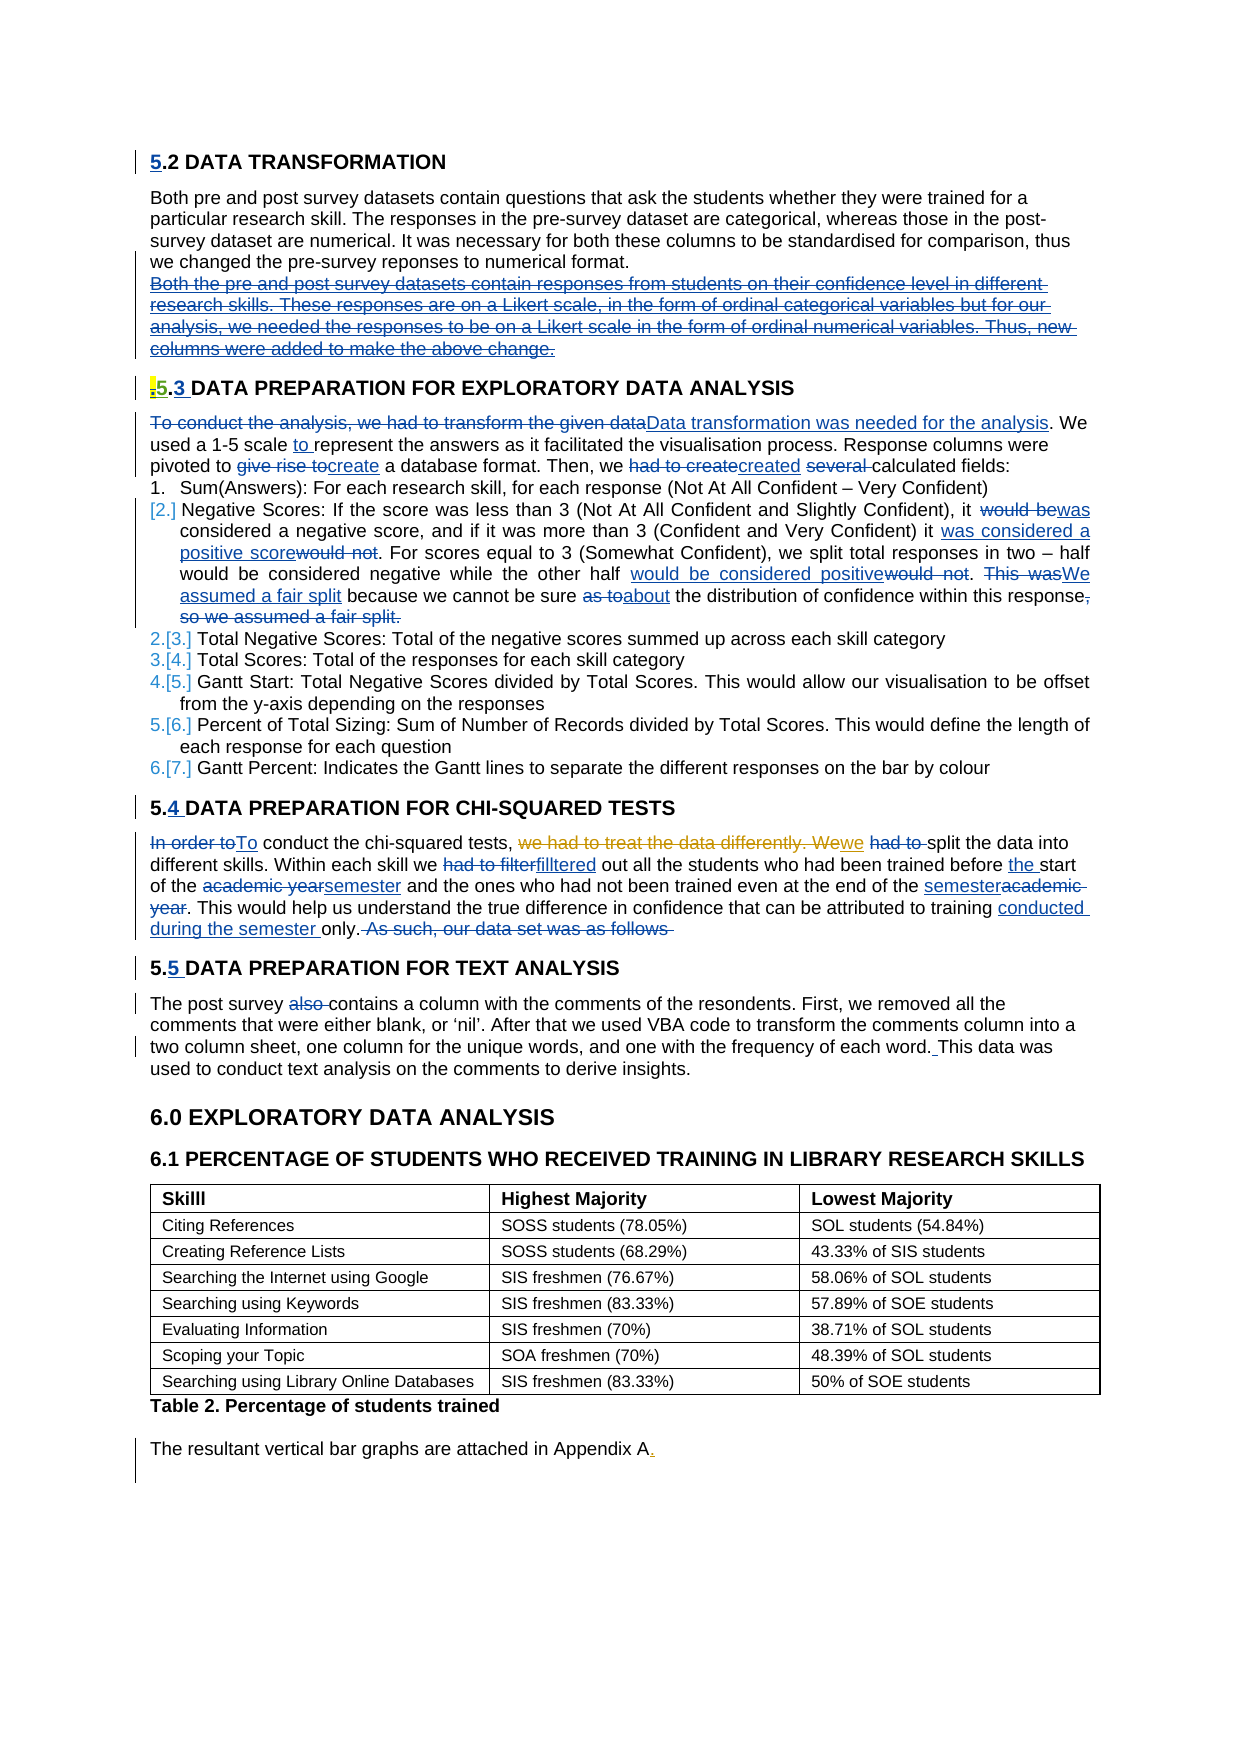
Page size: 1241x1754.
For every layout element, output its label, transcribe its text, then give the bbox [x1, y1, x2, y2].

table_header Skilll [151, 1185, 489, 1212]
table_cell Searching the Internet using Google [151, 1265, 489, 1290]
subtitle .2 DATA TRANSFORMATION [150, 150, 1090, 174]
subtitle 5.DATA PREPARATION FOR TEXT ANALYSIS [150, 956, 1090, 980]
table_cell Scoping your Topic [151, 1343, 489, 1368]
list Sum(Answers): For each research skill, for each response (Not At All Confident – Very Confident) [150, 477, 1090, 498]
list Gantt Percent: Indicates the Gantt lines to separate the different responses on the bar by colour [150, 757, 1090, 779]
subtitle 6.0 EXPLORATORY DATA ANALYSIS [150, 1104, 1090, 1130]
subtitle .DATA PREPARATION FOR EXPLORATORY DATA ANALYSIS [156, 376, 1090, 399]
table_cell Citing References [151, 1213, 489, 1238]
table_cell 50% of SOE students [800, 1369, 1099, 1394]
table_cell SIS freshmen (83.33%) [490, 1369, 799, 1394]
table_cell SIS freshmen (76.67%) [490, 1265, 799, 1290]
list Percent of Total Sizing: Sum of Number of Records divided by Total Scores. This would define the length of each response for each question [150, 714, 1090, 757]
table_cell Searching using Library Online Databases [151, 1369, 489, 1394]
table_header Highest Majority [490, 1185, 799, 1212]
table_cell 57.89% of SOE students [800, 1291, 1099, 1316]
table_cell SIS freshmen (70%) [490, 1317, 799, 1342]
table_cell Creating Reference Lists [151, 1239, 489, 1264]
table_cell 58.06% of SOL students [800, 1265, 1099, 1290]
table_cell SOSS students (68.29%) [490, 1239, 799, 1264]
list Total Scores: Total of the responses for each skill category [150, 649, 1090, 671]
text The resultant vertical bar graphs are attached in Appendix A [150, 1438, 1090, 1459]
table_cell Searching using Keywords [151, 1291, 489, 1316]
text Table 2. Percentage of students trained [150, 1395, 1090, 1417]
table_cell 43.33% of SIS students [800, 1239, 1099, 1264]
table_cell SOSS students (78.05%) [490, 1213, 799, 1238]
table_cell SIS freshmen (83.33%) [490, 1291, 799, 1316]
list Negative Scores: If the score was less than 3 (Not At All Confident and Slightly Confident), it considered a negative score, and if it was more than 3 (Confident and Very Confident) it . For scores equal to 3 (Somewhat Confident), we split total responses in two – half would be considered negative while the other half . because we cannot be sure the distribution of confidence within this response [150, 498, 1090, 628]
table_cell 38.71% of SOL students [800, 1317, 1099, 1342]
table_header Lowest Majority [800, 1185, 1099, 1212]
subtitle 5.DATA PREPARATION FOR CHI-SQUARED TESTS [150, 795, 1090, 819]
text The post survey contains a column with the comments of the resondents. First, we removed all the comments that were either blank, or ‘nil’. After that we used VBA code to transform the comments column into a two column sheet, one column for the unique words, and one with the frequency of each word.This data was used to conduct text analysis on the comments to derive insights. [150, 993, 1090, 1079]
text . We used a 1-5 scale represent the answers as it facilitated the visualisation process. Response columns were pivoted to a database format. Then, we calculated fields: [150, 412, 1090, 477]
table_cell 48.39% of SOL students [800, 1343, 1099, 1368]
list Gantt Start: Total Negative Scores divided by Total Scores. This would allow our visualisation to be offset from the y-axis depending on the responses [150, 671, 1090, 714]
list Total Negative Scores: Total of the negative scores summed up across each skill category [150, 628, 1090, 649]
table_cell SOL students (54.84%) [800, 1213, 1099, 1238]
subtitle 6.1 percentage of students who received training in library research skills [150, 1147, 1090, 1171]
table_cell SOA freshmen (70%) [490, 1343, 799, 1368]
table_cell Evaluating Information [151, 1317, 489, 1342]
text Both pre and post survey datasets contain questions that ask the students whether they were trained for a particular research skill. The responses in the pre-survey dataset are categorical, whereas those in the post-survey dataset are numerical. It was necessary for both these columns to be standardised for comparison, thus we changed the pre-survey reponses to numerical format. [150, 186, 1090, 273]
text conduct the chi-squared tests, split the data into different skills. Within each skill we out all the students who had been trained before start of the and the ones who had not been trained even at the end of the . This would help us understand the true difference in confidence that can be attributed to training only. [150, 832, 1090, 939]
